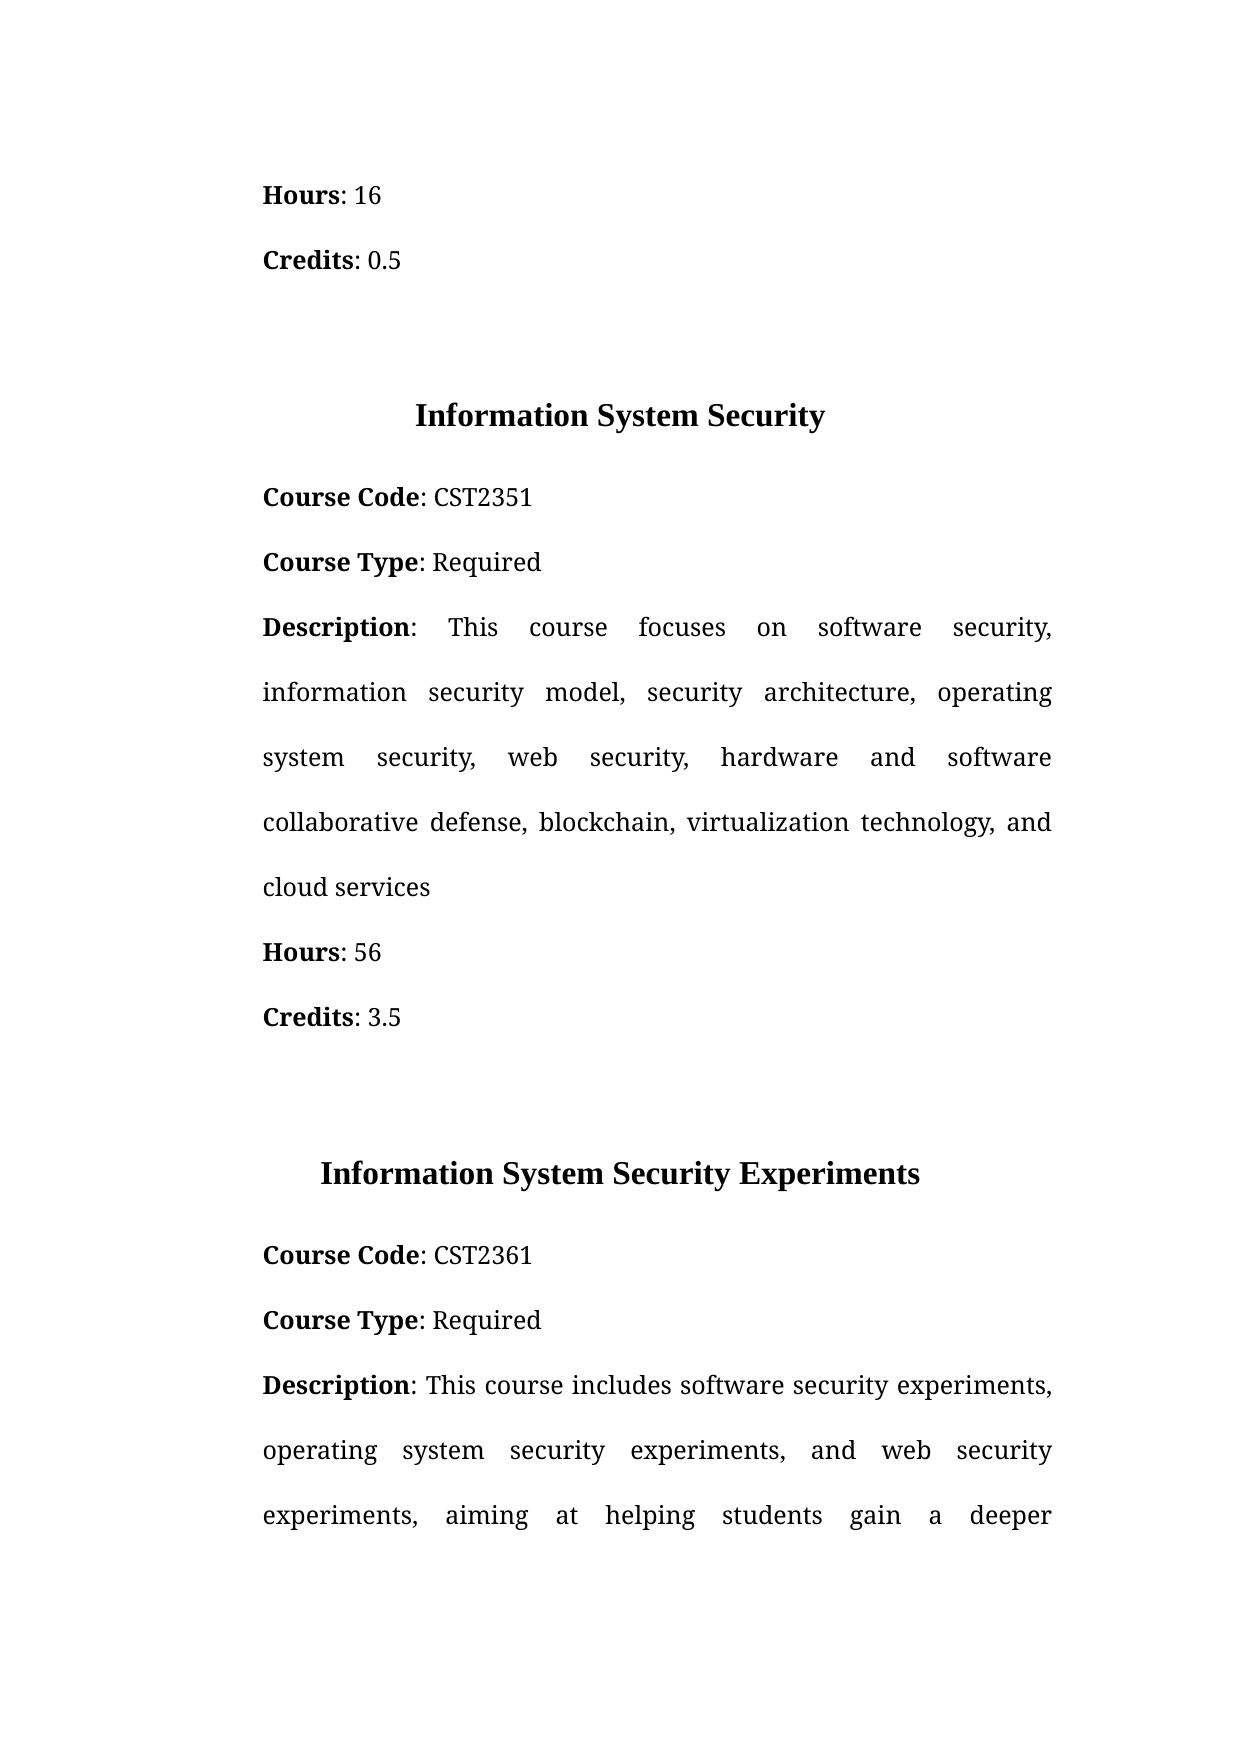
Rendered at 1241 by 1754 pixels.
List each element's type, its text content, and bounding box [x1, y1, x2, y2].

list Hours: 16 [262, 162, 1053, 227]
list Hours: 56 [262, 920, 1053, 985]
list Credits: 3.5 [262, 985, 1053, 1050]
subtitle Information System Security Experiments [187, 1140, 1053, 1205]
subtitle Information System Security [187, 382, 1053, 447]
list Course Type: Required [262, 530, 1053, 595]
list Course Type: Required [262, 1287, 1053, 1352]
list Description: This course focuses on software security, information security model, security architecture, operating system security, web security, hardware and software collaborative defense, blockchain, virtualization technology, and cloud services [262, 595, 1053, 920]
list Credits: 0.5 [262, 227, 1053, 292]
list Course Code: CST2351 [262, 465, 1053, 530]
list Course Code: CST2361 [262, 1222, 1053, 1287]
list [262, 1352, 1053, 1547]
